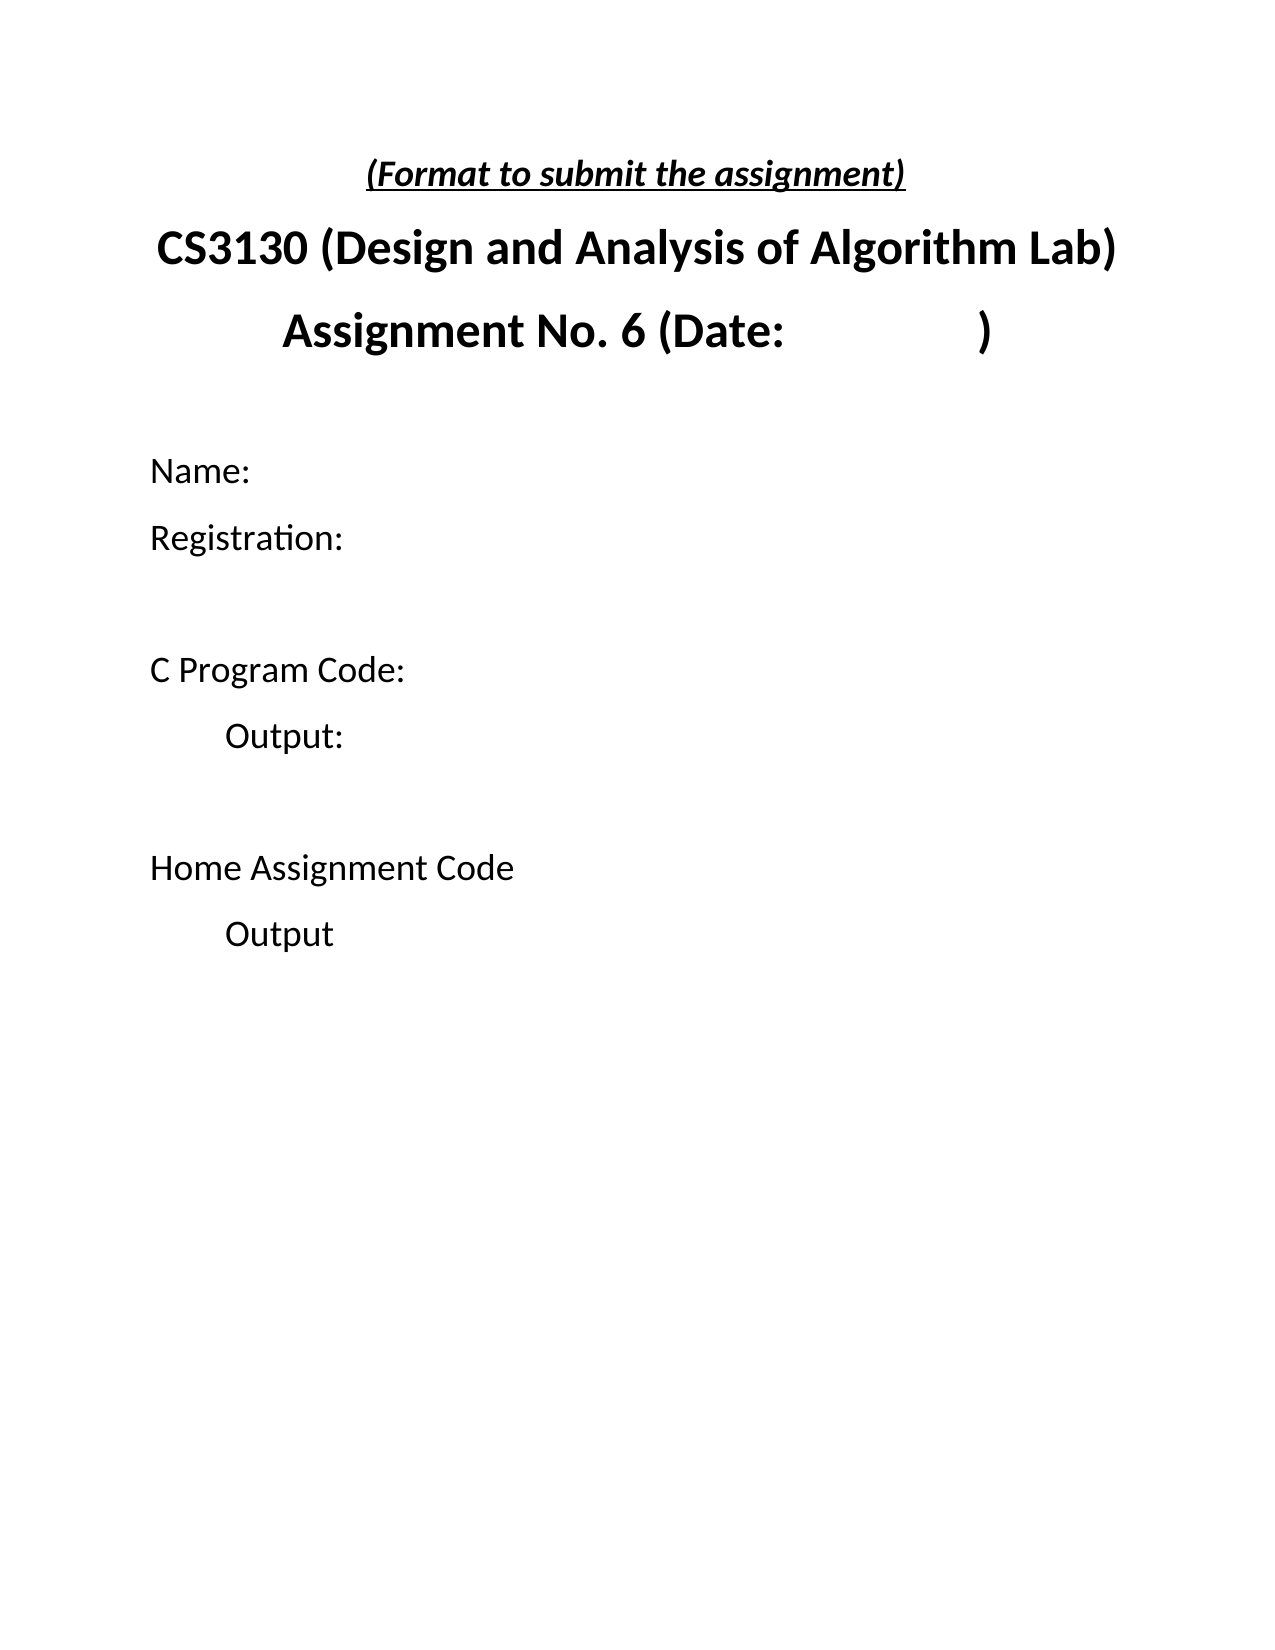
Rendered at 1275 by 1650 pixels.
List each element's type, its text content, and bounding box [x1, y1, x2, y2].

text Output: [150, 712, 1125, 758]
text Registration: [150, 513, 1125, 559]
text Home Assignment Code [150, 844, 1125, 890]
text Assignment No. 6 (Date: ) [150, 299, 1125, 360]
text Name: [150, 447, 1125, 493]
text Output [150, 910, 1125, 956]
text CS3130 (Design and Analysis of Algorithm Lab) [150, 216, 1125, 277]
text (Format to submit the assignment) [150, 150, 1125, 196]
text C Program Code: [150, 646, 1125, 692]
